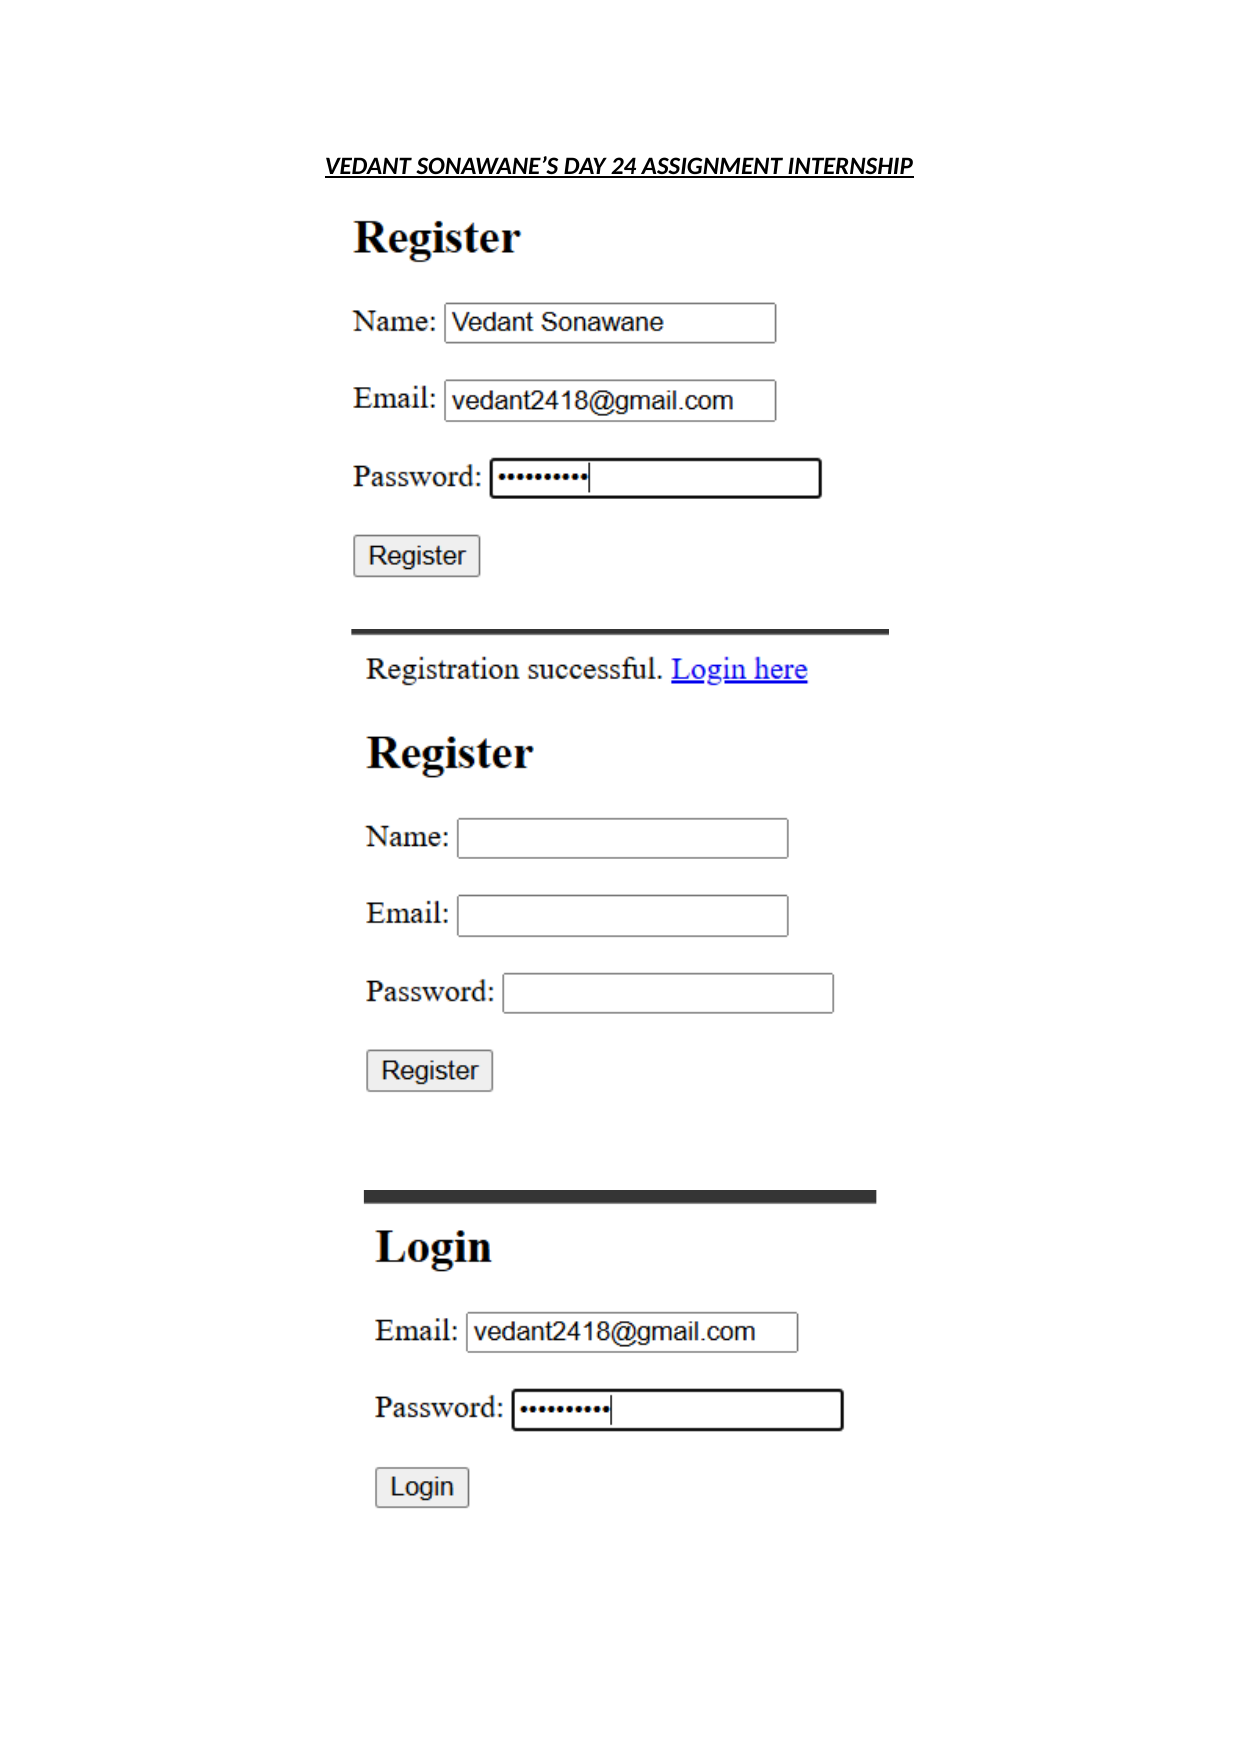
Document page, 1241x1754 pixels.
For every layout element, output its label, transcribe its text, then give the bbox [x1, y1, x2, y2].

picture [363, 1190, 877, 1549]
picture [338, 201, 902, 626]
picture [351, 629, 889, 1186]
text VEDANT SONAWANE’S DAY 24 ASSIGNMENT INTERNSHIP [150, 150, 1090, 181]
